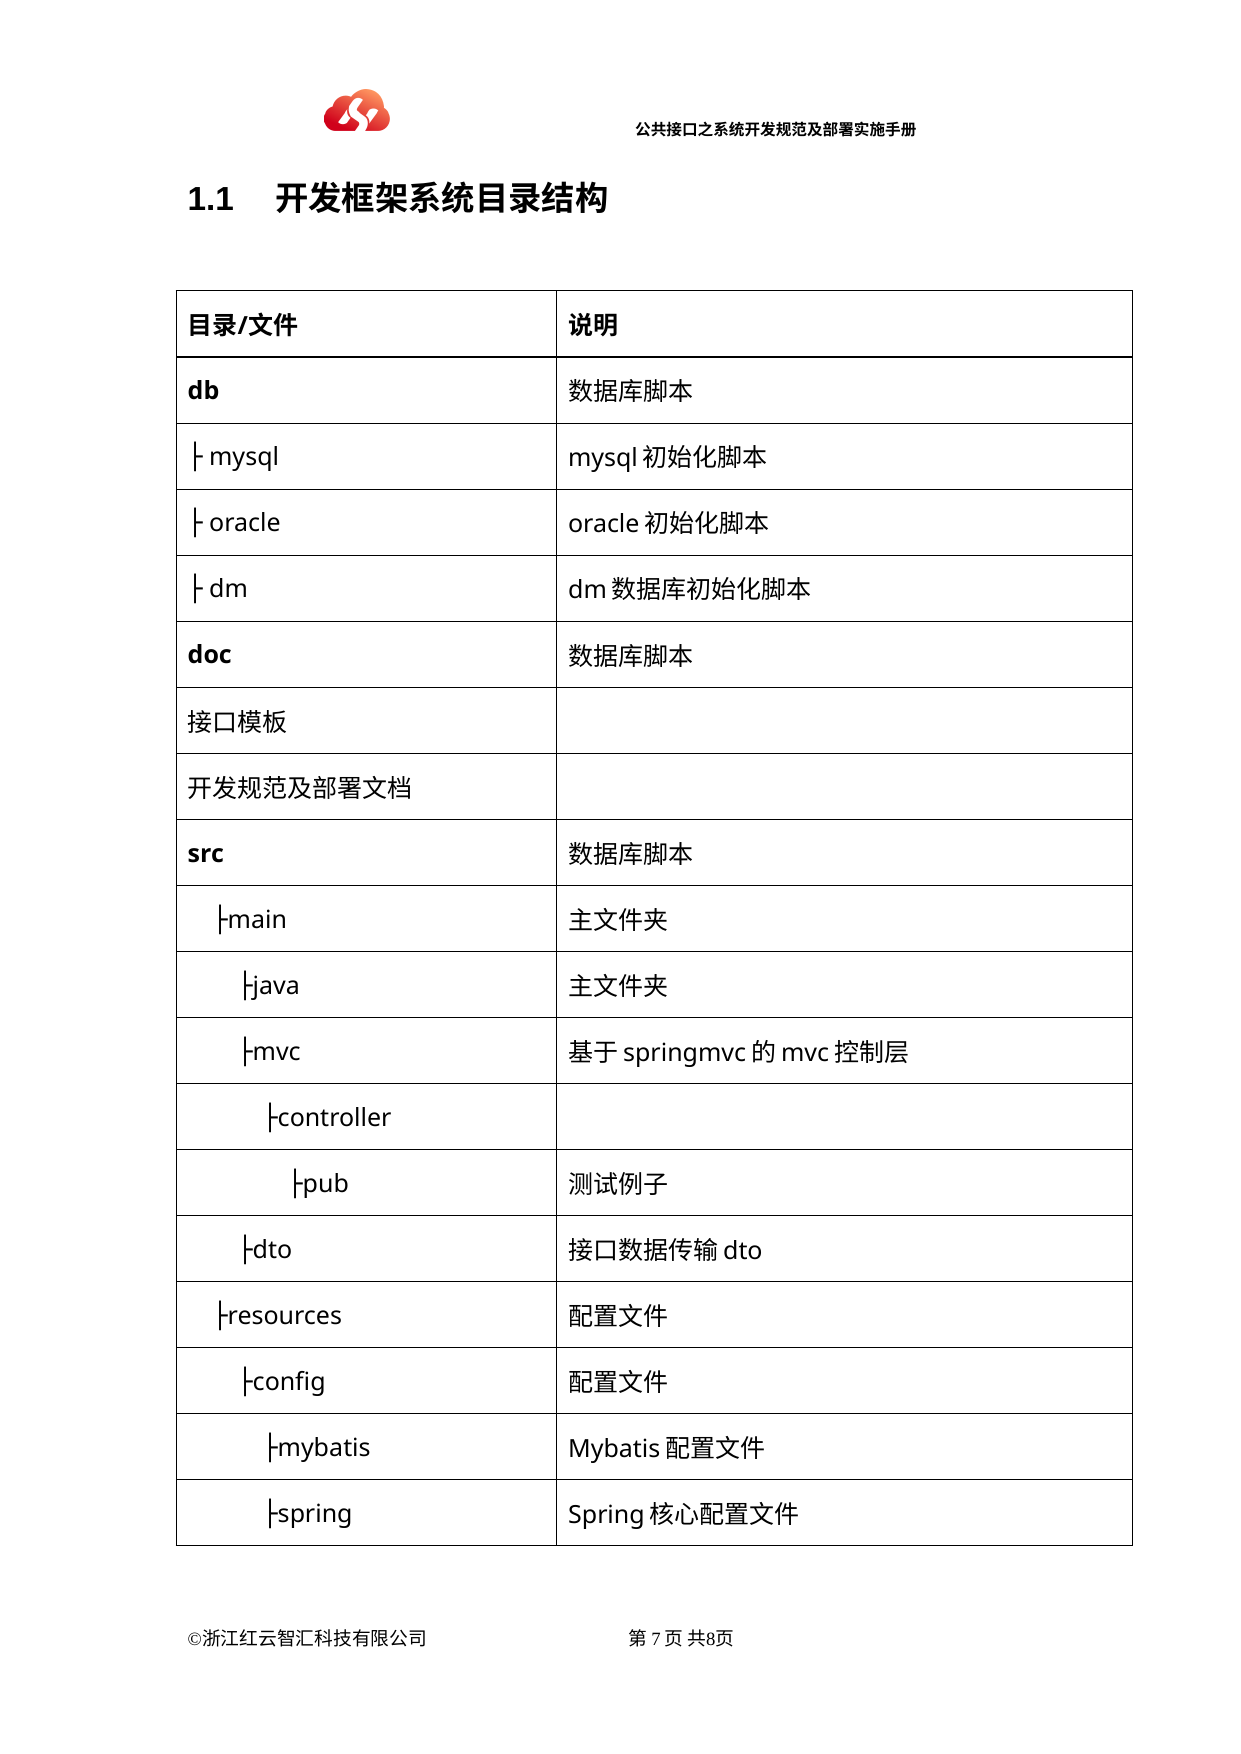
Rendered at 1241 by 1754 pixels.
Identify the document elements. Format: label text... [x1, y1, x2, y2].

table_cell Spring核心配置文件 [557, 1480, 1132, 1545]
table_cell ├spring [177, 1480, 556, 1545]
table_cell src [177, 820, 556, 885]
table_cell 数据库脚本 [557, 622, 1132, 687]
table_cell ├resources [177, 1282, 556, 1347]
table_cell 数据库脚本 [557, 820, 1132, 885]
table_cell ├java [177, 952, 556, 1017]
table_cell [557, 1084, 1132, 1149]
table_cell ├ mysql [177, 424, 556, 488]
table_cell 开发规范及部署文档 [177, 754, 556, 819]
table_cell 主文件夹 [557, 952, 1132, 1017]
table_cell 配置文件 [557, 1348, 1132, 1413]
table_cell 主文件夹 [557, 886, 1132, 951]
table_cell ├ dm [177, 556, 556, 621]
table_cell ├mybatis [177, 1414, 556, 1479]
table_cell [557, 754, 1132, 819]
table_cell ├config [177, 1348, 556, 1413]
table_cell 配置文件 [557, 1282, 1132, 1347]
table_cell ├pub [177, 1150, 556, 1215]
table_cell ├controller [177, 1084, 556, 1149]
subtitle 开发框架系统目录结构 [187, 163, 1053, 228]
table_cell 接口数据传输dto [557, 1216, 1132, 1281]
table_cell 测试例子 [557, 1150, 1132, 1215]
table_cell mysql初始化脚本 [557, 424, 1132, 488]
table_cell 接口模板 [177, 688, 556, 753]
picture [324, 88, 395, 136]
table_cell ├dto [177, 1216, 556, 1281]
table_cell oracle初始化脚本 [557, 490, 1132, 554]
table_cell ├ oracle [177, 490, 556, 554]
table_header 目录/文件 [177, 291, 556, 356]
table_cell doc [177, 622, 556, 687]
table_cell ├main [177, 886, 556, 951]
table_cell 基于springmvc的mvc控制层 [557, 1018, 1132, 1083]
table_cell Mybatis配置文件 [557, 1414, 1132, 1479]
table_cell ├mvc [177, 1018, 556, 1083]
table_cell dm数据库初始化脚本 [557, 556, 1132, 621]
table_header 说明 [557, 291, 1132, 356]
table_cell 数据库脚本 [557, 358, 1132, 422]
table_cell db [177, 358, 556, 422]
table_cell [557, 688, 1132, 753]
